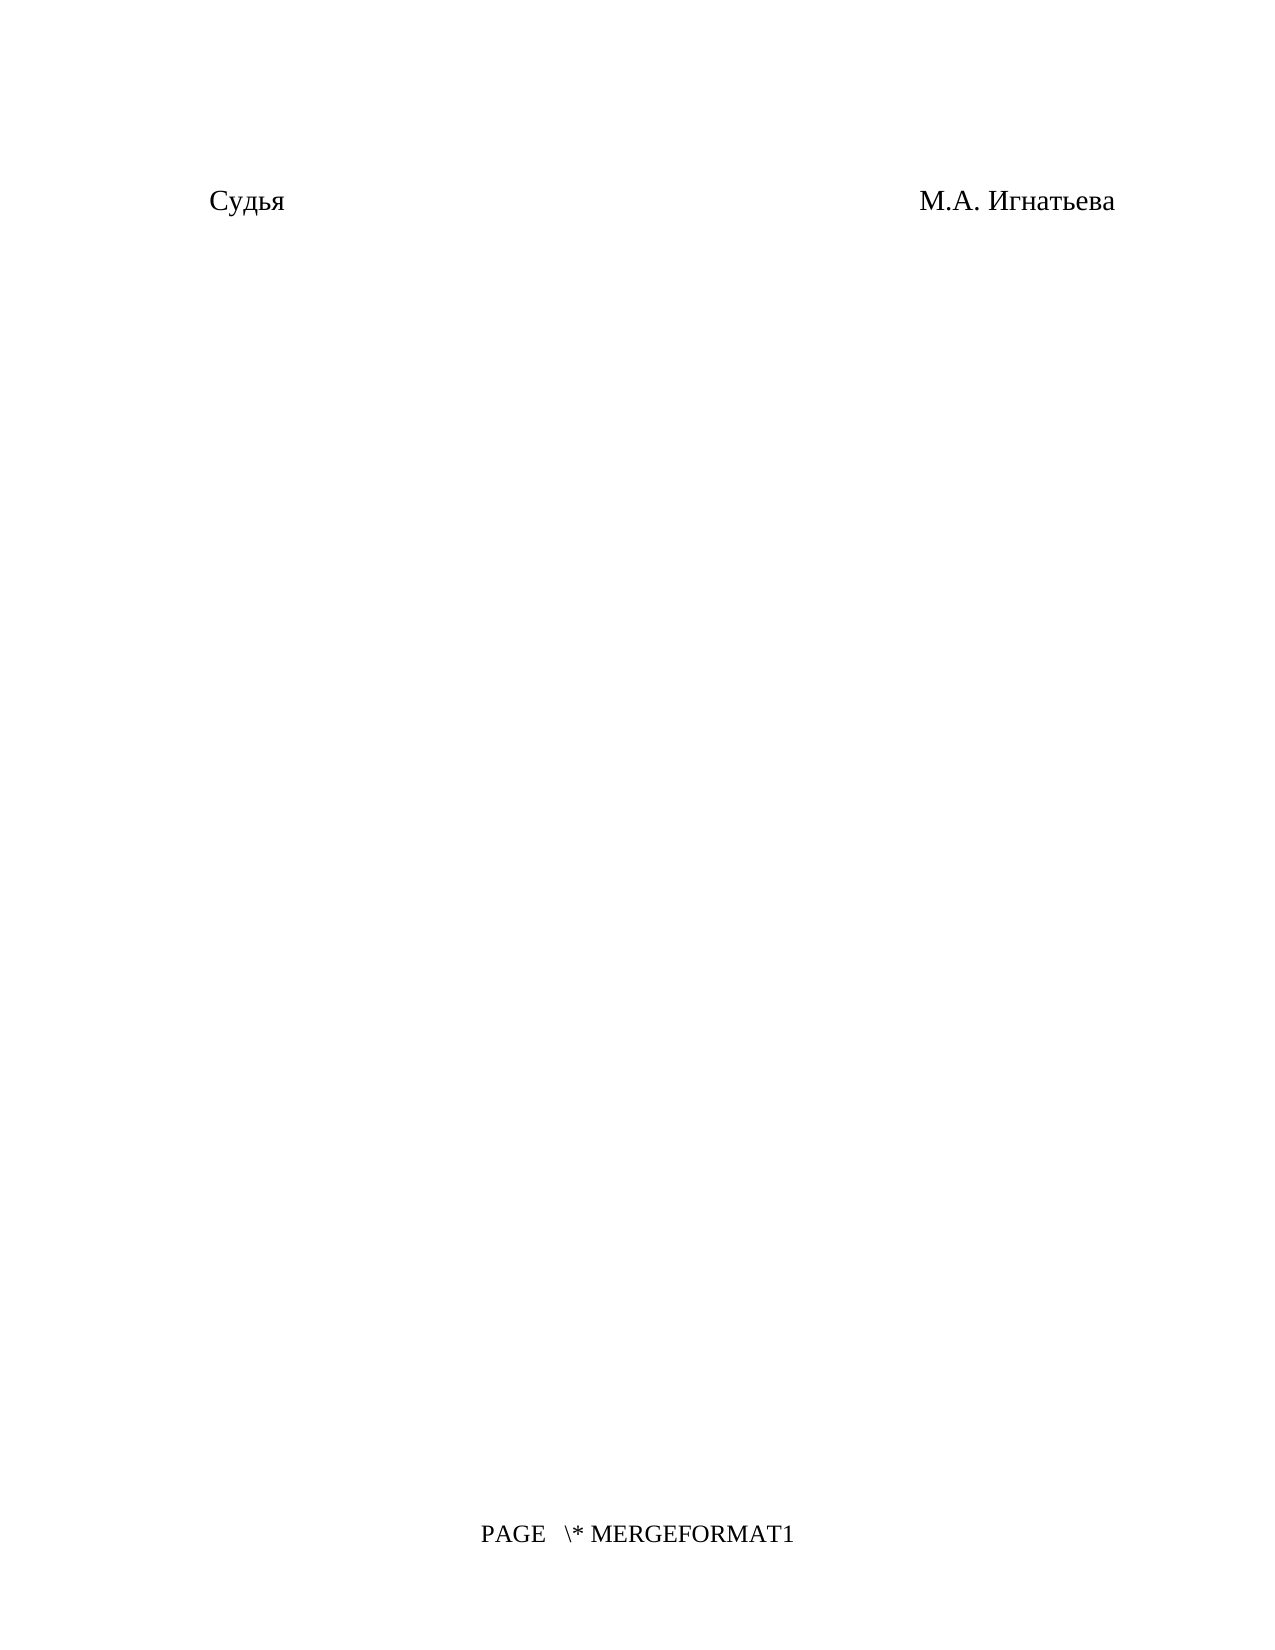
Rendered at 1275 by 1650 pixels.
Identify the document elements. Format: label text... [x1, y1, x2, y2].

text Судья М.А. Игнатьева [150, 183, 1125, 217]
